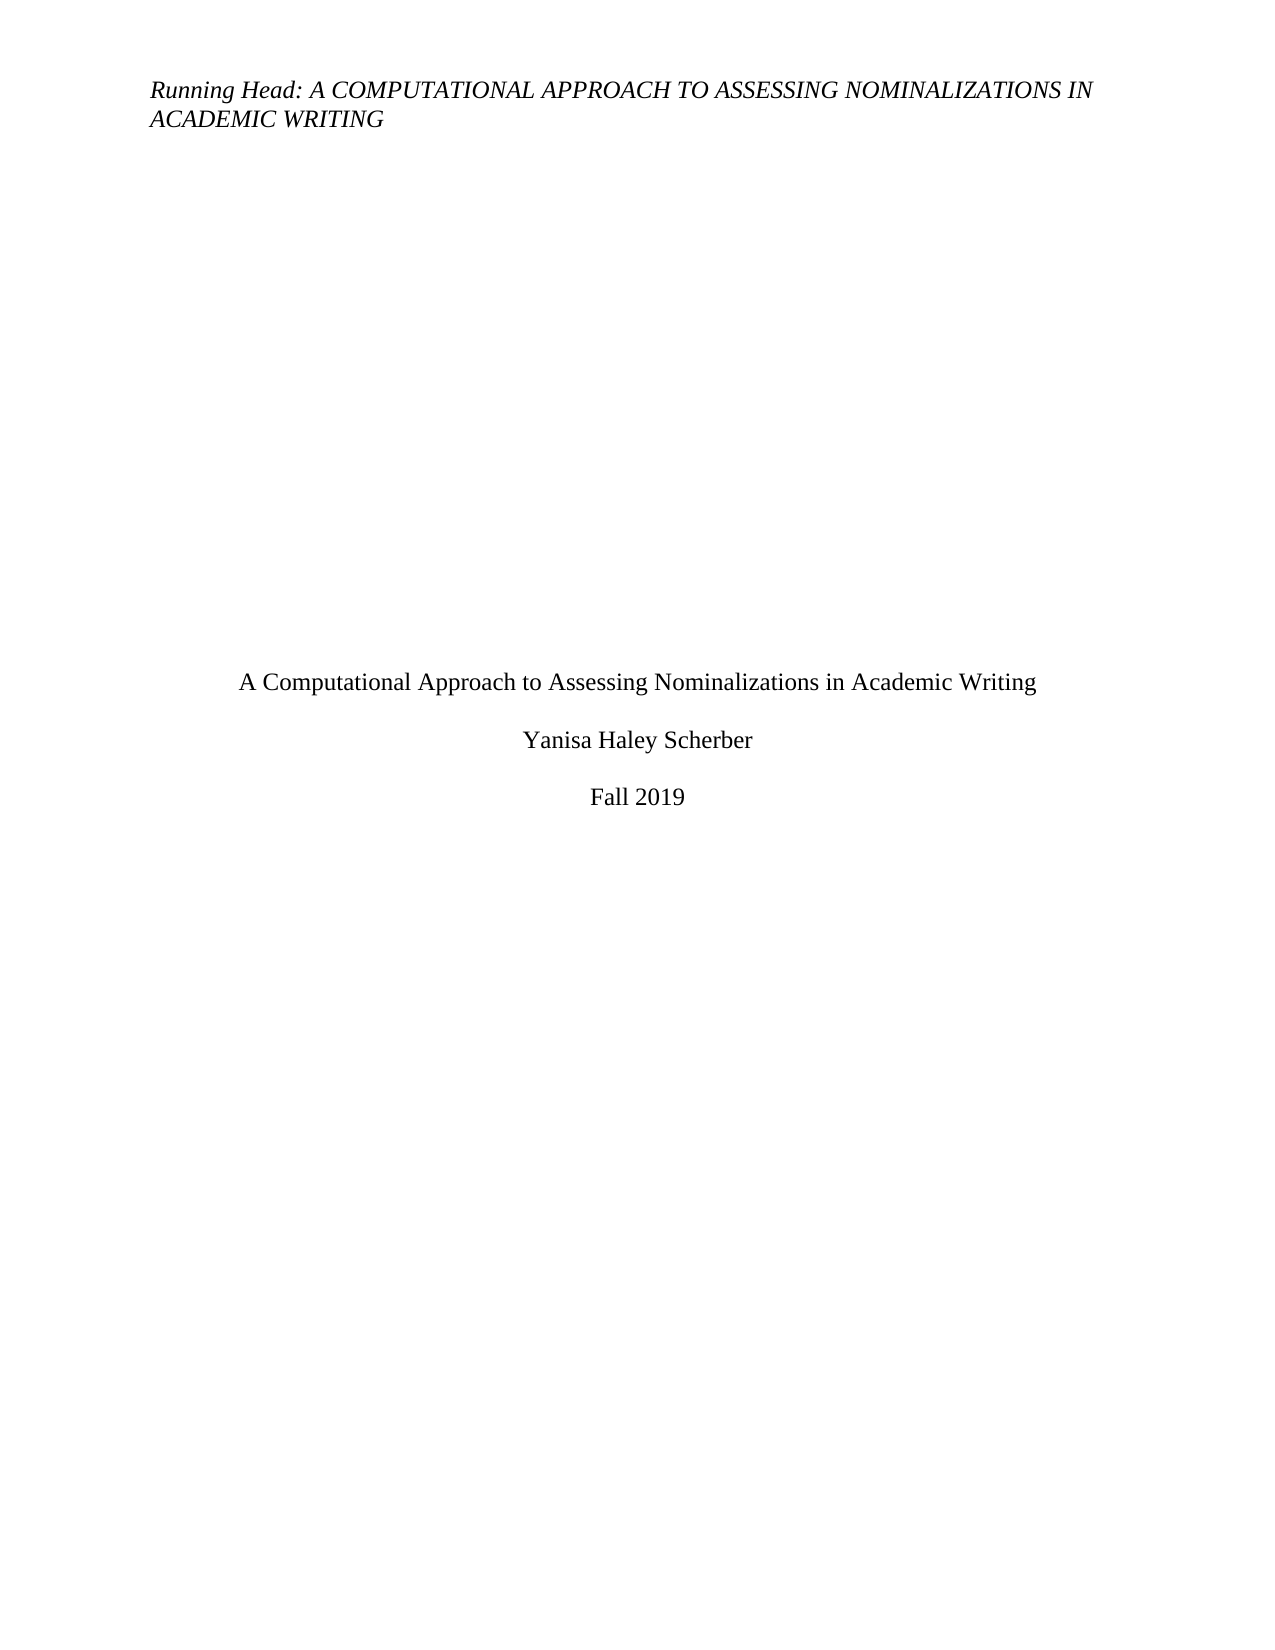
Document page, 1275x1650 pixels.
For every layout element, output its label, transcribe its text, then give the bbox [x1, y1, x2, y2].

text A Computational Approach to Assessing Nominalizations in Academic Writing [150, 667, 1125, 696]
text Fall 2019 [150, 782, 1125, 811]
text Yanisa Haley Scherber [150, 725, 1125, 754]
